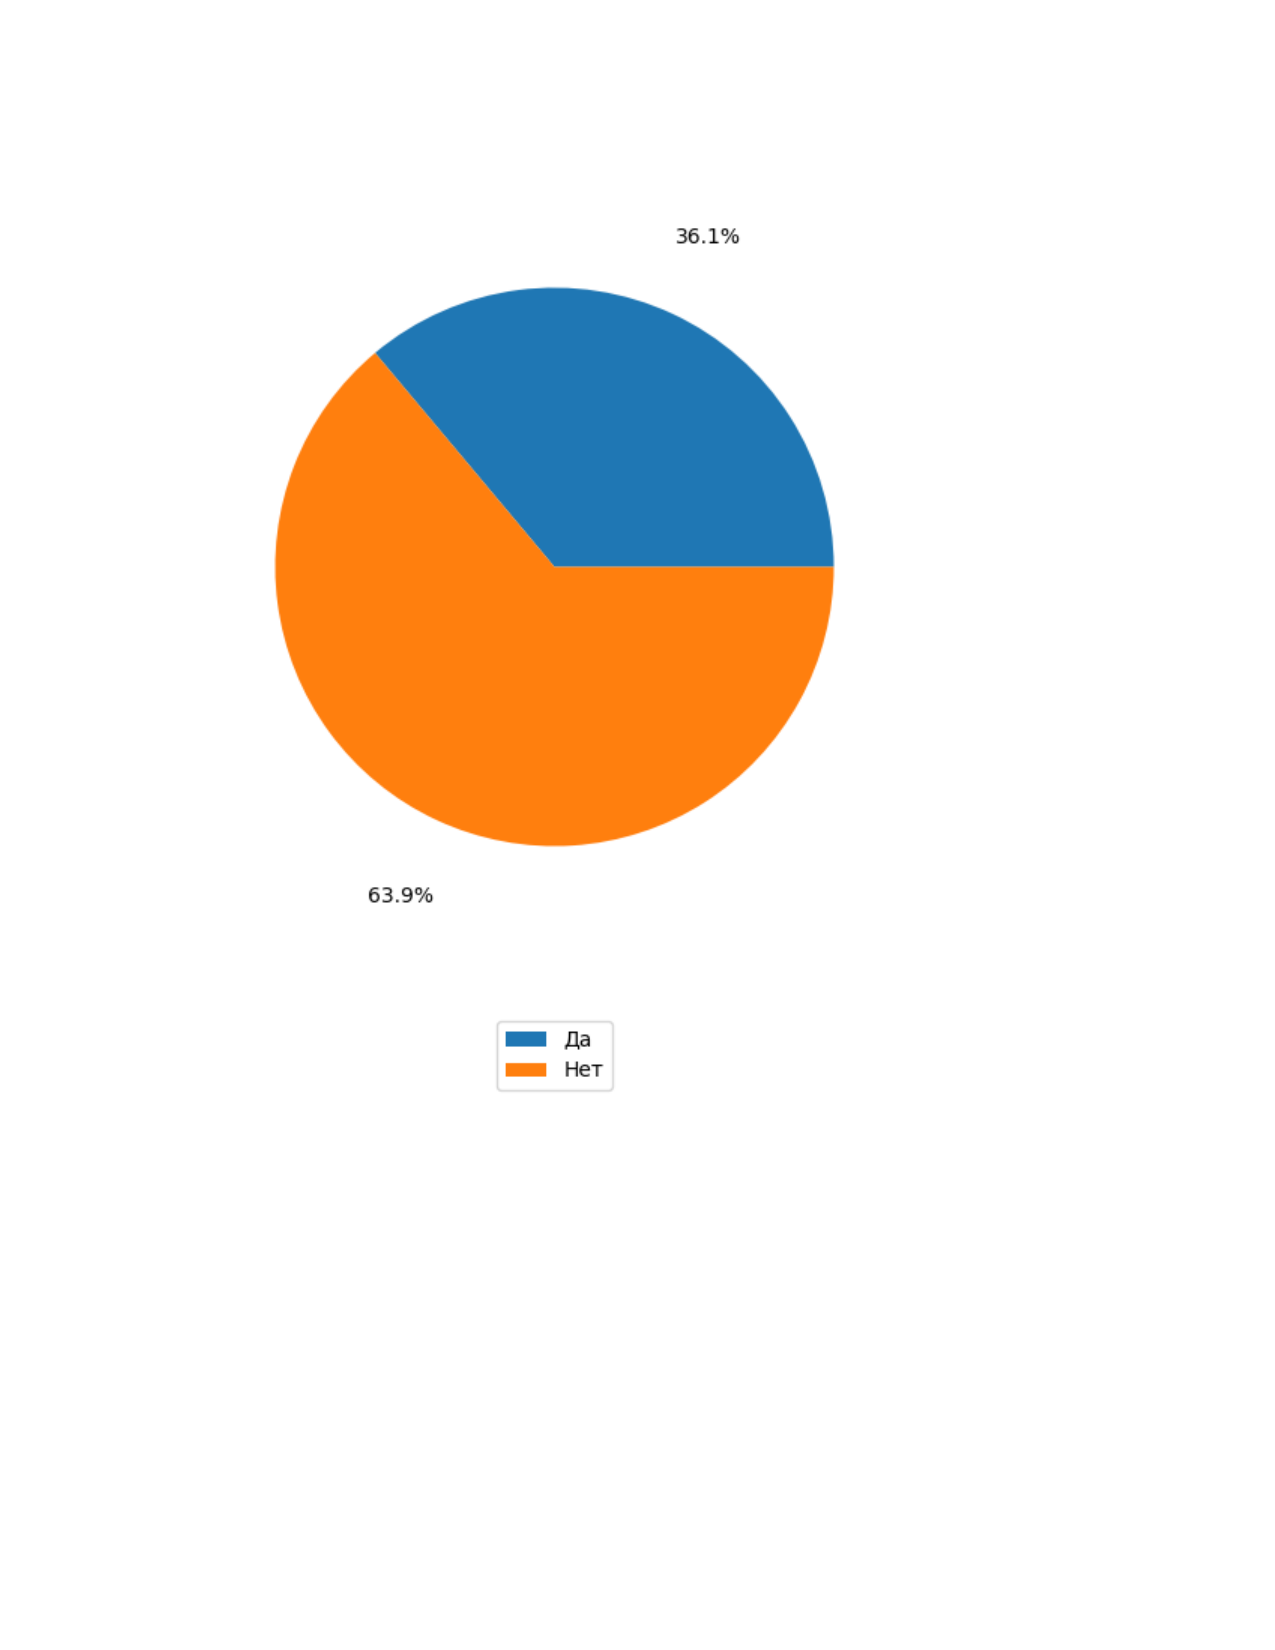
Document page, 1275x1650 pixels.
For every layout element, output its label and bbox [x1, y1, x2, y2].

picture [93, 75, 994, 1275]
